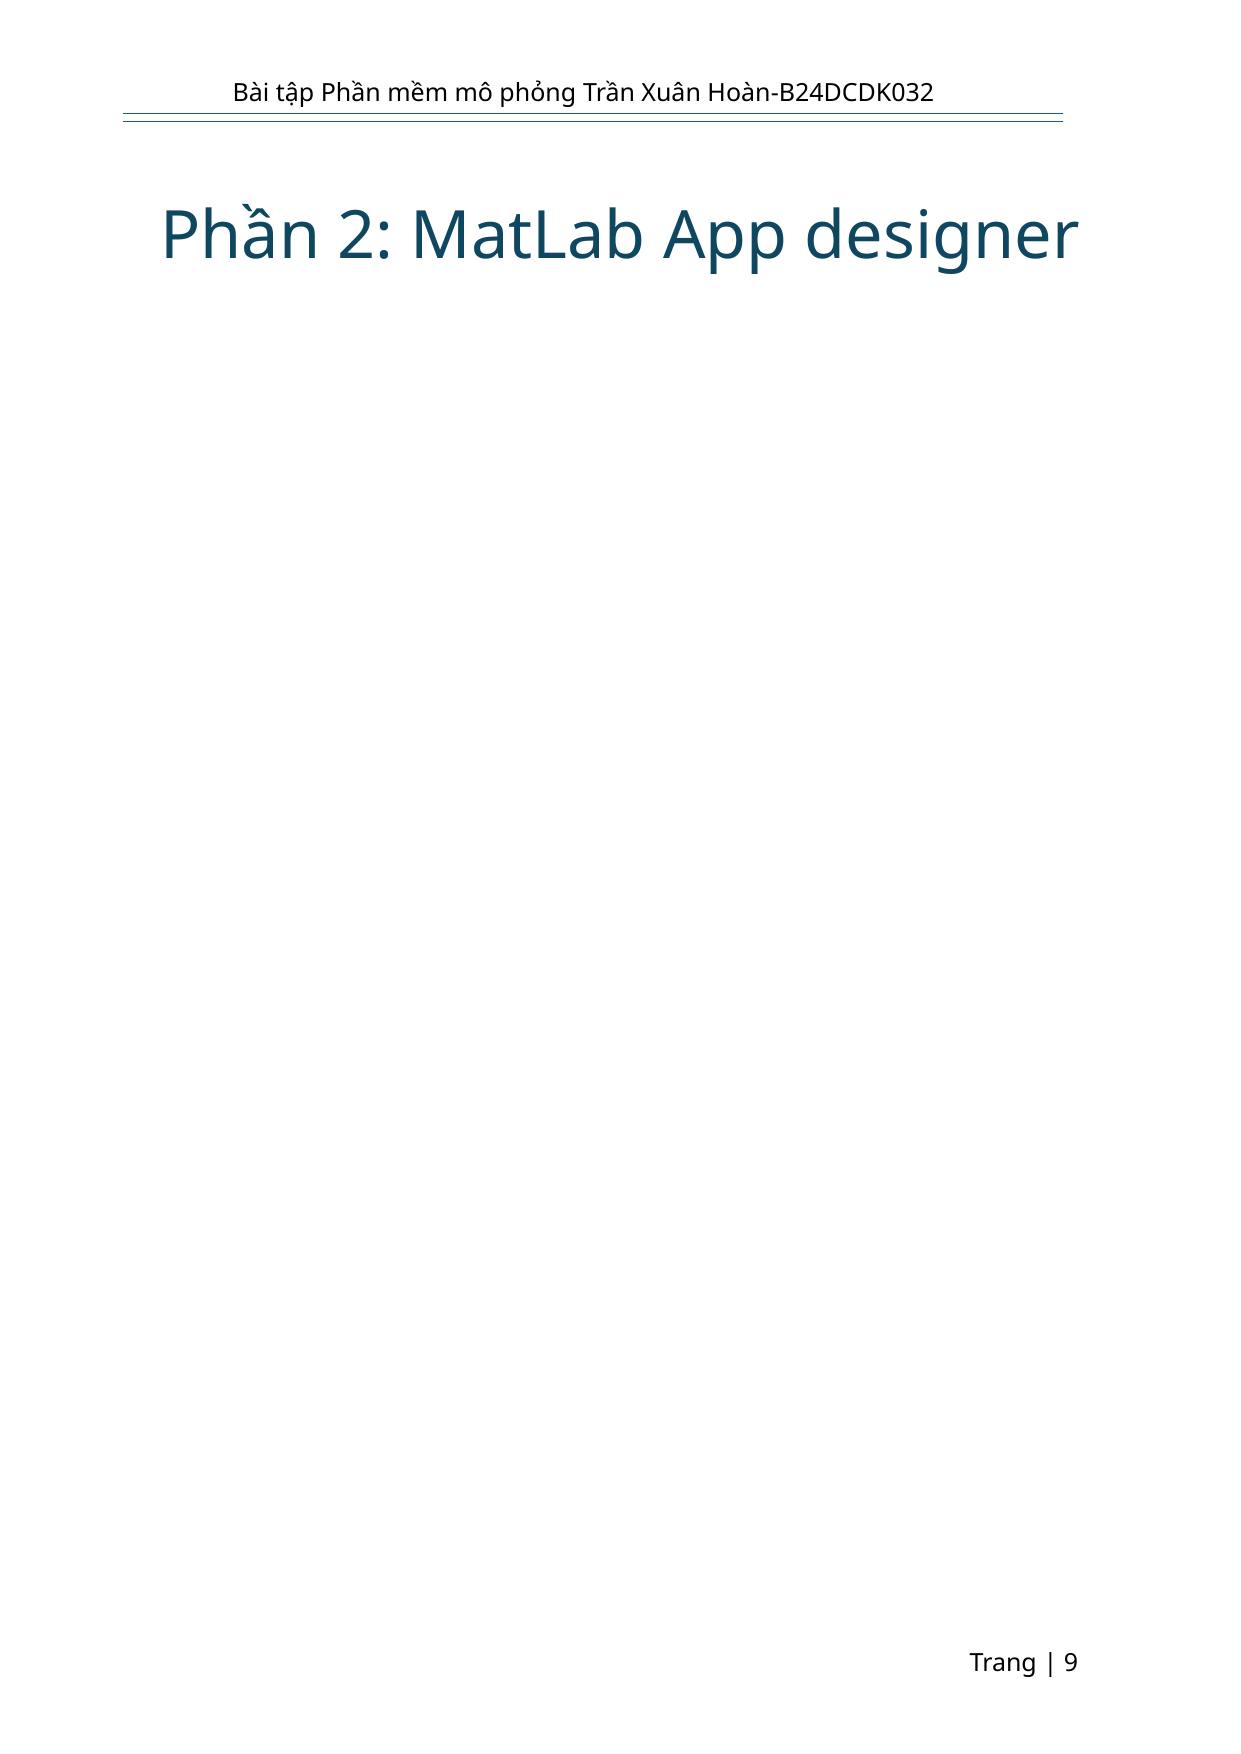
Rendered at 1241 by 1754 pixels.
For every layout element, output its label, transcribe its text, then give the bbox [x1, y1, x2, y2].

subtitle Phần 2: MatLab App designer [150, 187, 1090, 278]
